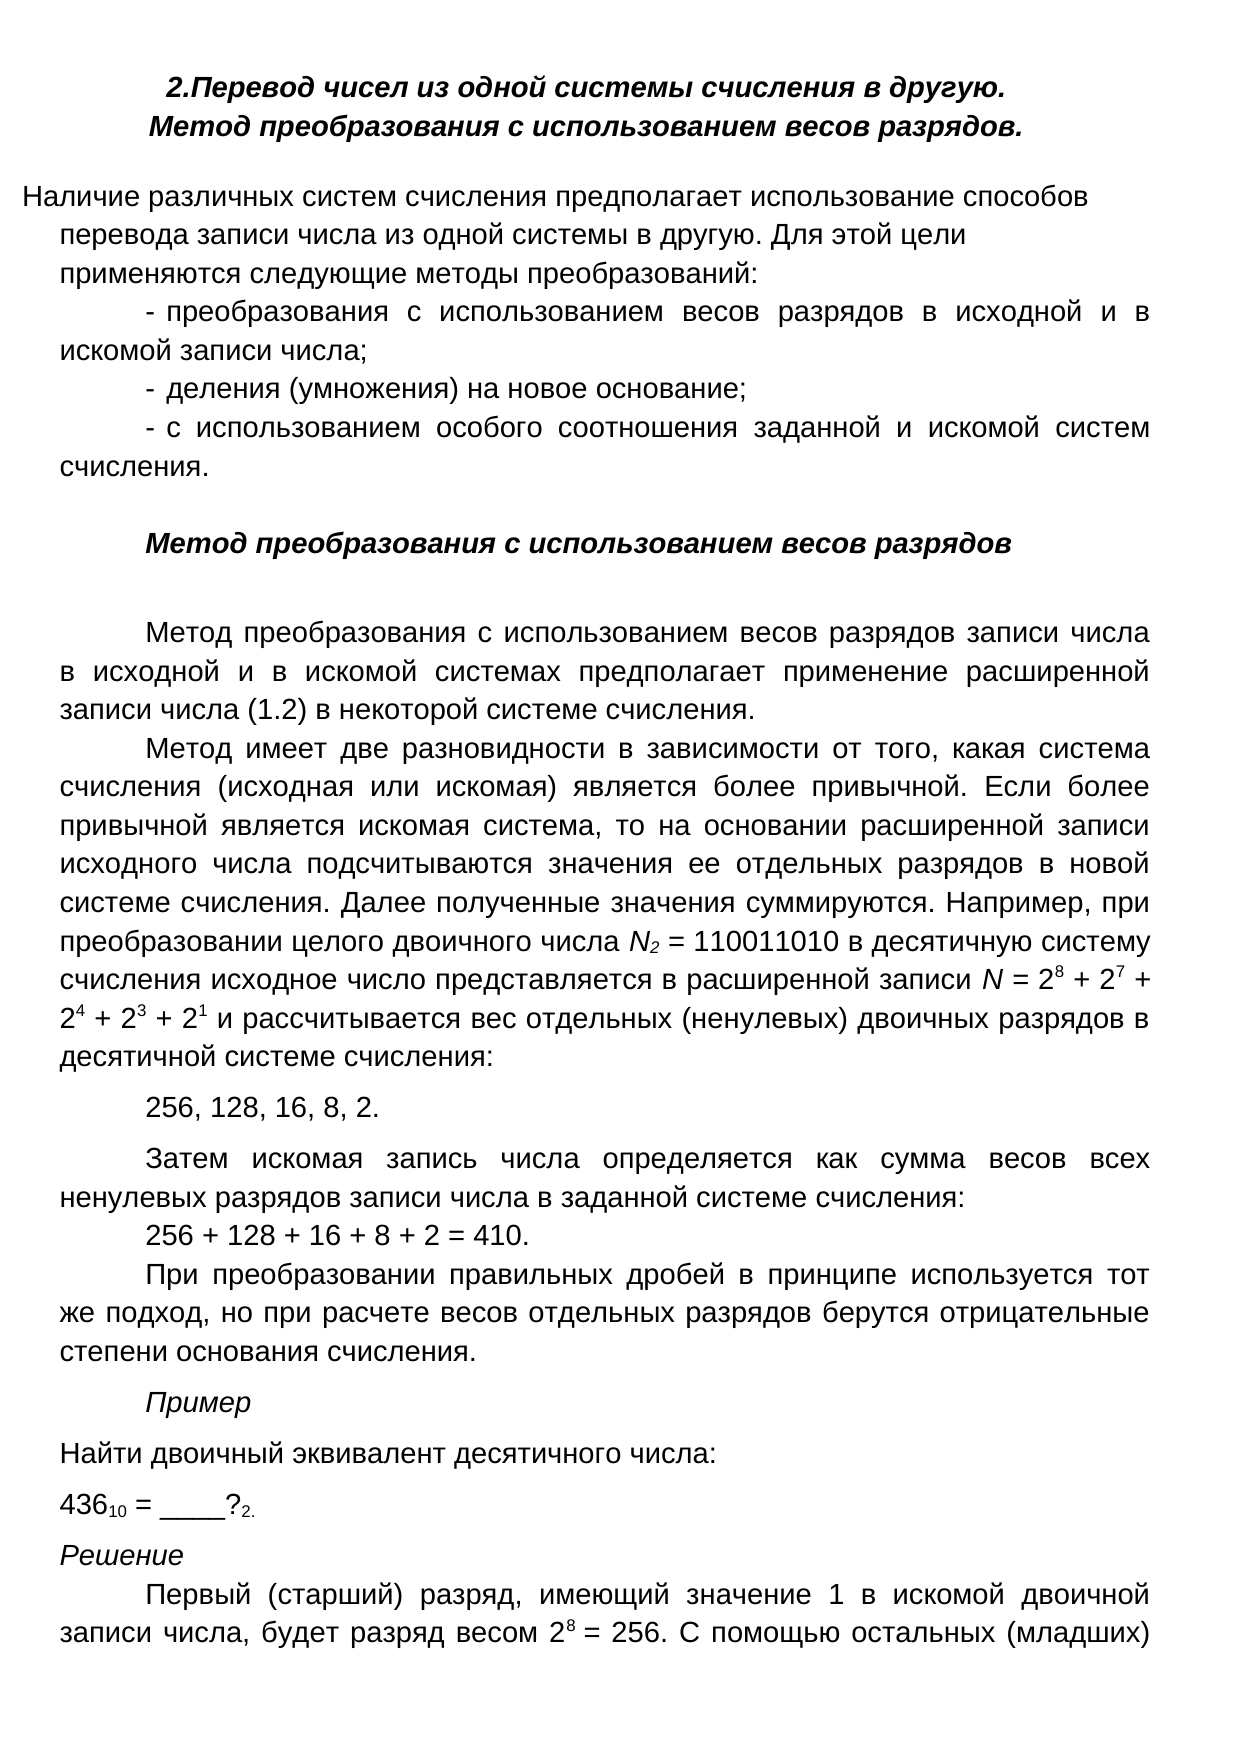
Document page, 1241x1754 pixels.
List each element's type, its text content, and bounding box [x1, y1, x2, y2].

text Метод преобразования с использованием весов разрядов [59, 526, 1151, 559]
text Затем искомая запись числа определяется как сумма весов всех ненулевых разрядов записи числа в заданной системе счисления: [59, 1141, 1151, 1213]
text 256, 128, 16, 8, 2. [59, 1090, 1151, 1124]
text - с использованием особого соотношения заданной и искомой систем счисления. [59, 410, 1151, 482]
text Наличие различных систем счисления предполагает использование способов перевода записи числа из одной системы в другую. Для этой цели применяются следующие методы преобразований: [22, 179, 1151, 289]
text - преобразования с использованием весов разрядов в исходной и в искомой записи числа; [59, 294, 1151, 367]
text 43610 = ____?2. [59, 1487, 1151, 1521]
text Решение [59, 1538, 1151, 1572]
text Найти двоичный эквивалент десятичного числа: [59, 1436, 1151, 1470]
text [59, 1577, 1151, 1649]
text 2.Перевод чисел из одной системы счисления в другую. [22, 70, 1151, 104]
text 256 + 128 + 16 + 8 + 2 = 410. [59, 1218, 1151, 1252]
text - деления (умножения) на новое основание; [59, 372, 1151, 405]
text Пример [59, 1385, 1151, 1419]
text Метод имеет две разновидности в зависимости от того, какая система счисления (исходная или искомая) является более привычной. Если более привычной является искомая система, то на основании расширенной записи исходного числа подсчитываются значения ее отдельных разрядов в новой системе счисления. Далее полученные значения суммируются. Например, при преобразовании целого двоичного числа N2 = 110011010 в десятичную систему счисления исходное число представляется в расширенной записи N = 28 + 27 + 24 + 23 + 21 и рассчитывается вес отдельных (ненулевых) двоичных разрядов в десятичной системе счисления: [59, 731, 1151, 1073]
text При преобразовании правильных дробей в принципе используется тот же подход, но при расчете весов отдельных разрядов берутся отрицательные степени основания счисления. [59, 1257, 1151, 1368]
text Метод преобразования с использованием весов разрядов. [22, 109, 1151, 142]
text Метод преобразования с использованием весов разрядов записи числа в исходной и в искомой системах предполагает применение расширенной записи числа (1.2) в некоторой системе счисления. [59, 615, 1151, 726]
